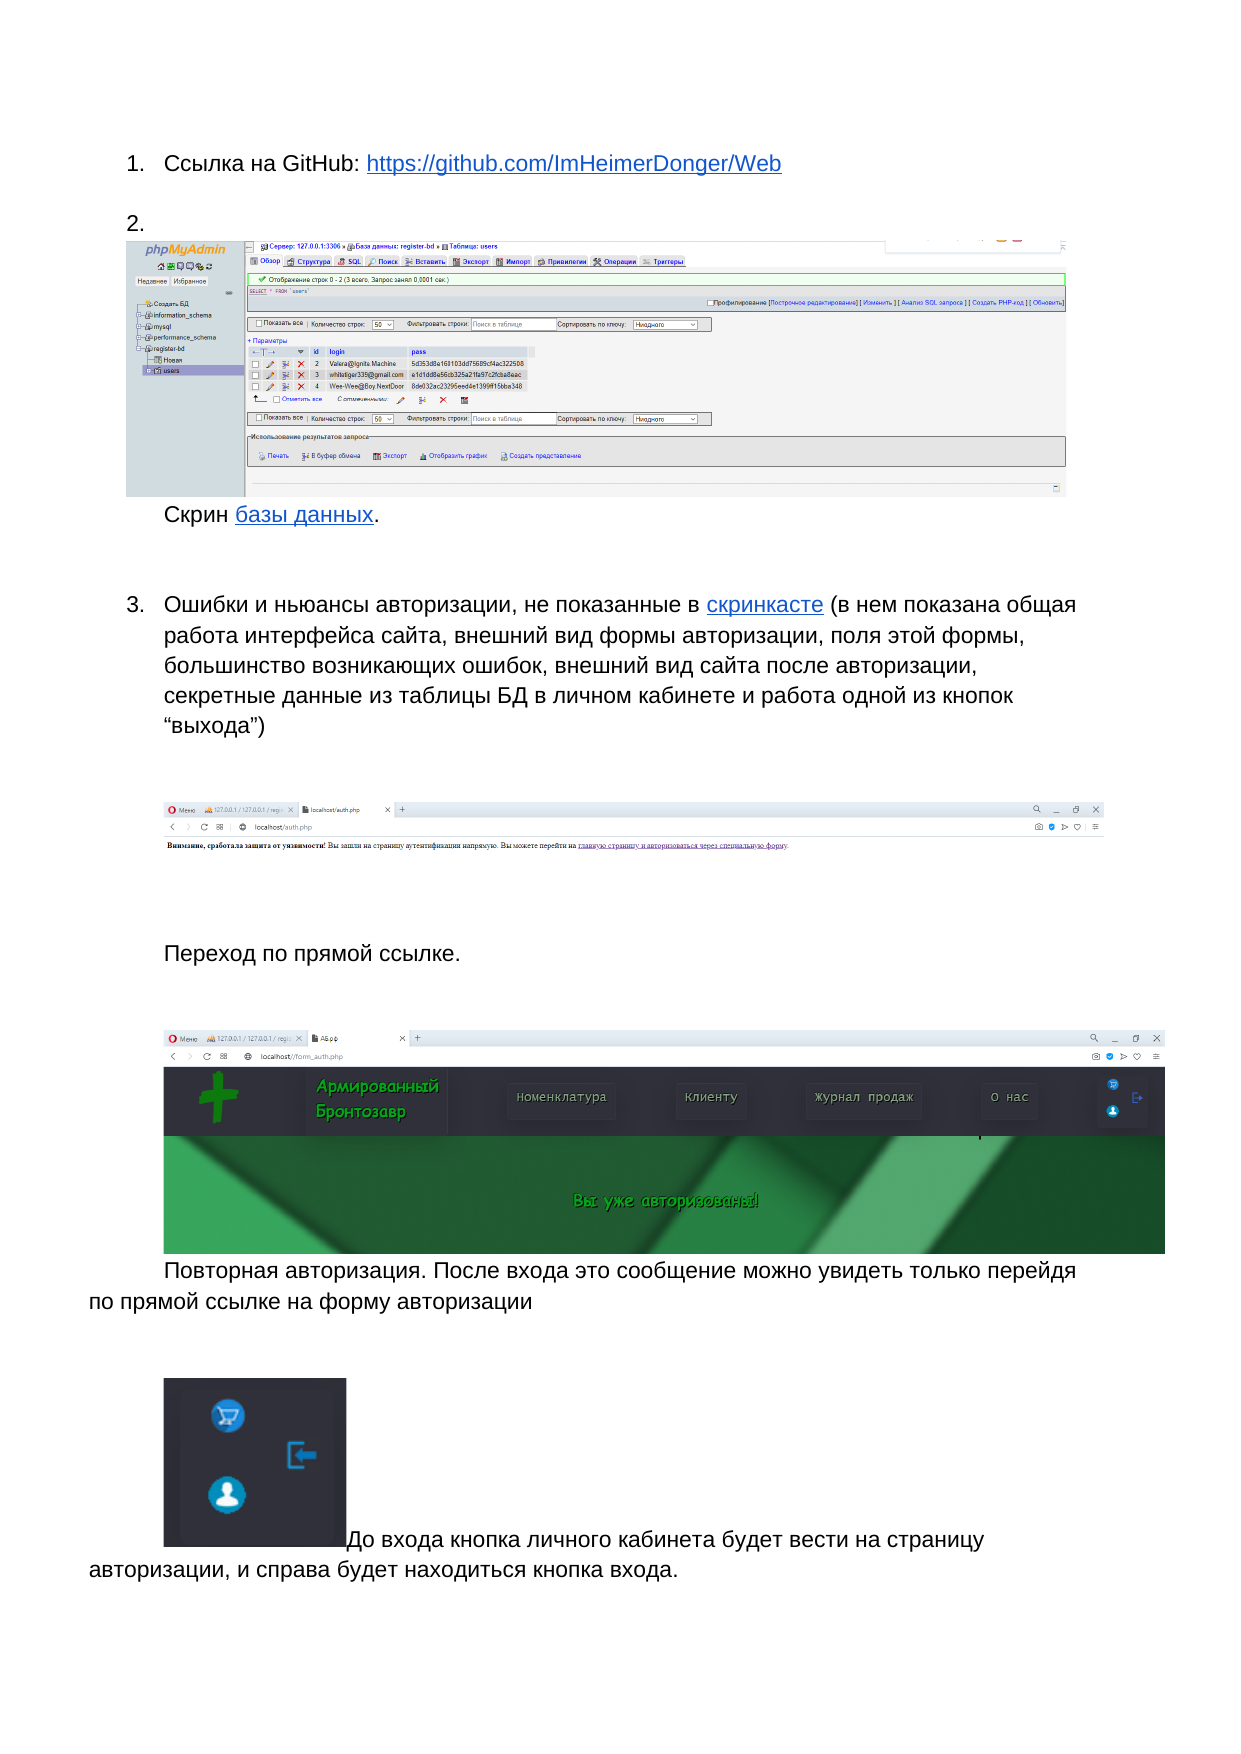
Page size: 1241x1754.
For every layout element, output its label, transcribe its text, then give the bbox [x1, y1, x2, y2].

text Переход по прямой ссылке. [163, 940, 1090, 966]
picture [126, 240, 1067, 497]
list Ссылка на GitHub: https://github.com/ImHeimerDonger/Web [126, 150, 1090, 176]
text Скрин базы данных. [88, 501, 1090, 527]
picture [163, 802, 1104, 937]
list Ошибки и ньюансы авторизации, не показанные в скринкасте (в нем показана общая работа интерфейса сайта, внешний вид формы авторизации, поля этой формы, большинство возникающих ошибок, внешний вид сайта после авторизации, секретные данные из таблицы БД в личном кабинете и работа одной из кнопок “выхода”) [126, 591, 1090, 738]
picture [163, 1378, 347, 1547]
text Повторная авторизация. После входа это сообщение можно увидеть только перейдя по прямой ссылке на форму авторизации [88, 1257, 1090, 1314]
picture [163, 1030, 1165, 1254]
text До входа кнопка личного кабинета будет вести на страницу авторизации, и справа будет находиться кнопка входа. [88, 1378, 1090, 1582]
